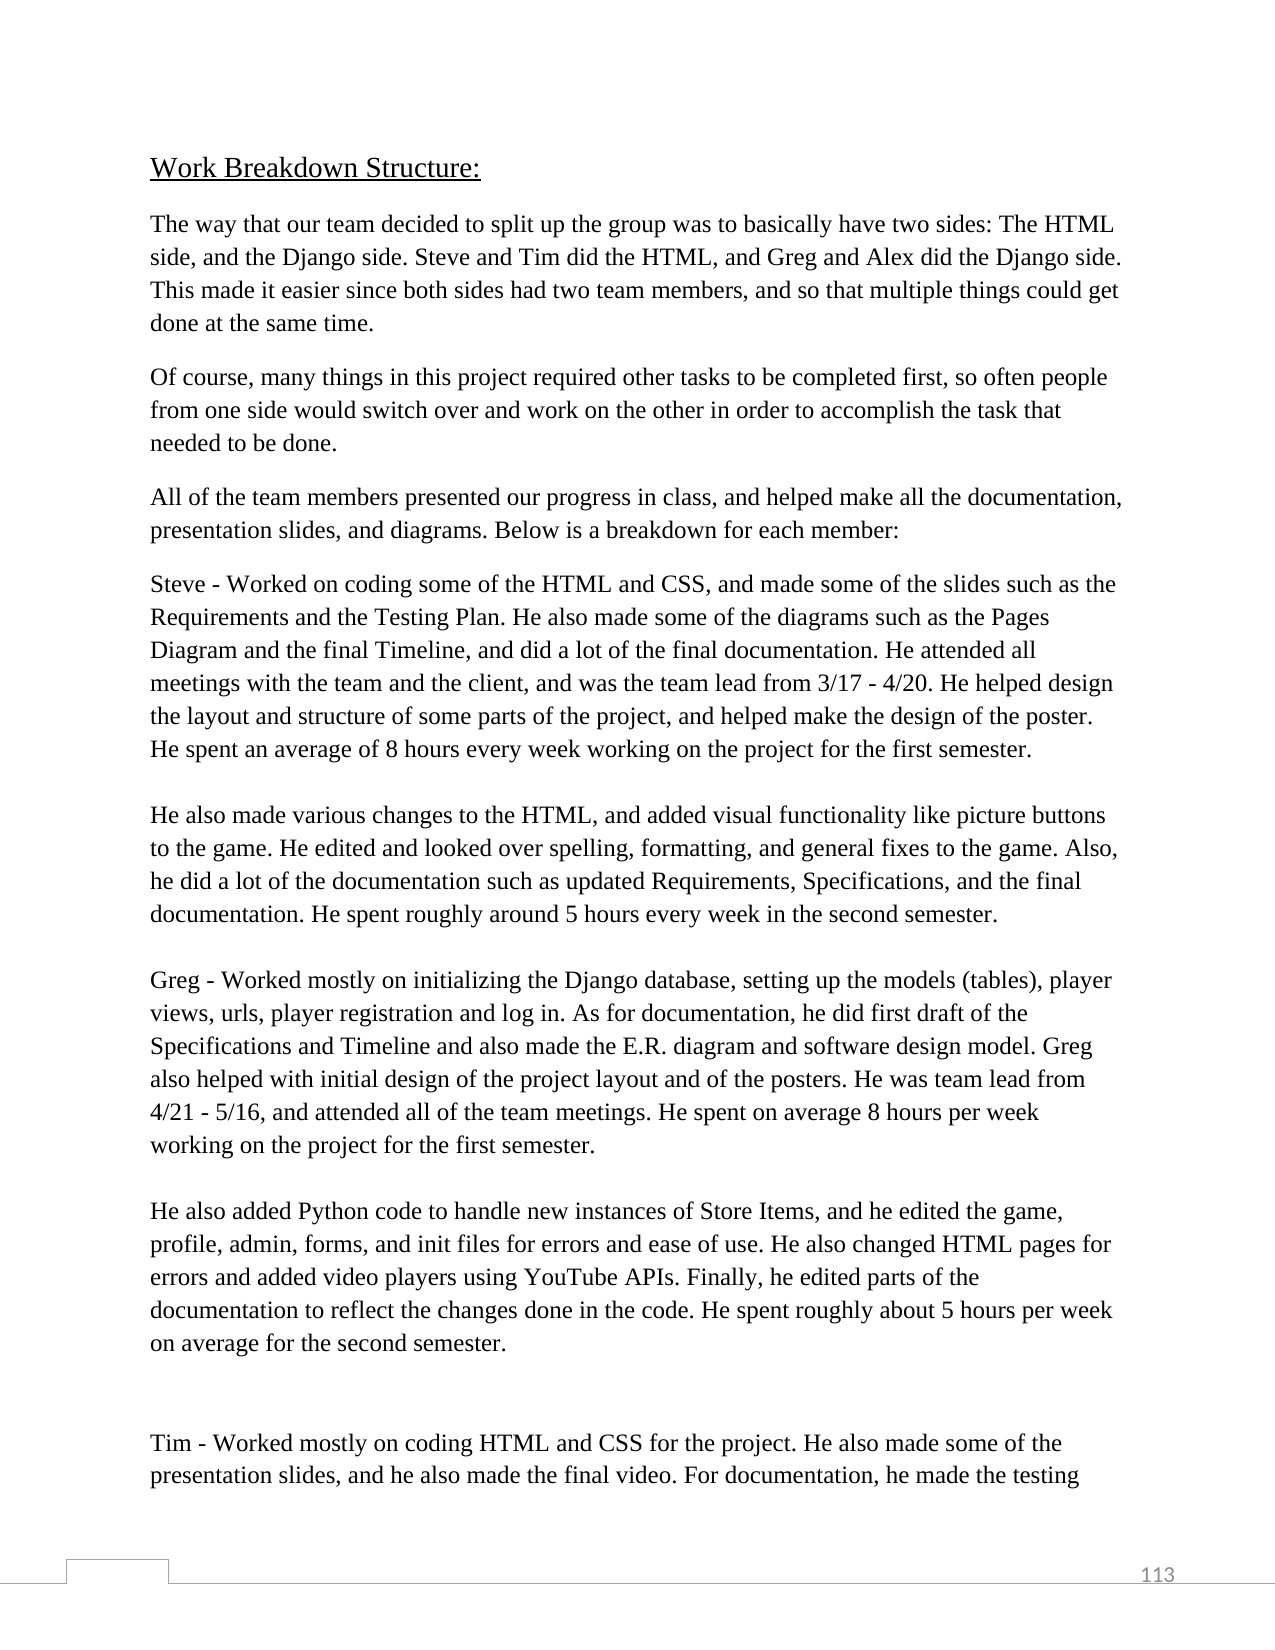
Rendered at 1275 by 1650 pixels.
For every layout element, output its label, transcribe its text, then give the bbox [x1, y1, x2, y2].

text He also made various changes to the HTML, and added visual functionality like picture buttons to the game. He edited and looked over spelling, formatting, and general fixes to the game. Also, he did a lot of the documentation such as updated Requirements, Specifications, and the final documentation. He spent roughly around 5 hours every week in the second semester. [150, 800, 1125, 928]
text Work Breakdown Structure: [150, 150, 1125, 183]
text Steve - Worked on coding some of the HTML and CSS, and made some of the slides such as the Requirements and the Testing Plan. He also made some of the diagrams such as the Pages Diagram and the final Timeline, and did a lot of the final documentation. He attended all meetings with the team and the client, and was the team lead from 3/17 - 4/20. He helped design the layout and structure of some parts of the project, and helped make the design of the poster. He spent an average of 8 hours every week working on the project for the first semester. [150, 569, 1125, 763]
text He also added Python code to handle new instances of Store Items, and he edited the game, profile, admin, forms, and init files for errors and ease of use. He also changed HTML pages for errors and added video players using YouTube APIs. Finally, he edited parts of the documentation to reflect the changes done in the code. He spent roughly about 5 hours per week on average for the second semester. [150, 1196, 1125, 1357]
text Of course, many things in this project required other tasks to be completed first, so often people from one side would switch over and work on the other in order to accomplish the task that needed to be done. [150, 362, 1125, 457]
text Greg - Worked mostly on initializing the Django database, setting up the models (tables), player views, urls, player registration and log in. As for documentation, he did first draft of the Specifications and Timeline and also made the E.R. diagram and software design model. Greg also helped with initial design of the project layout and of the posters. He was team lead from 4/21 - 5/16, and attended all of the team meetings. He spent on average 8 hours per week working on the project for the first semester. [150, 965, 1125, 1159]
text All of the team members presented our progress in class, and helped make all the documentation, presentation slides, and diagrams. Below is a breakdown for each member: [150, 482, 1125, 544]
text The way that our team decided to split up the group was to basically have two sides: The HTML side, and the Django side. Steve and Tim did the HTML, and Greg and Alex did the Django side. This made it easier since both sides had two team members, and so that multiple things could get done at the same time. [150, 209, 1125, 337]
